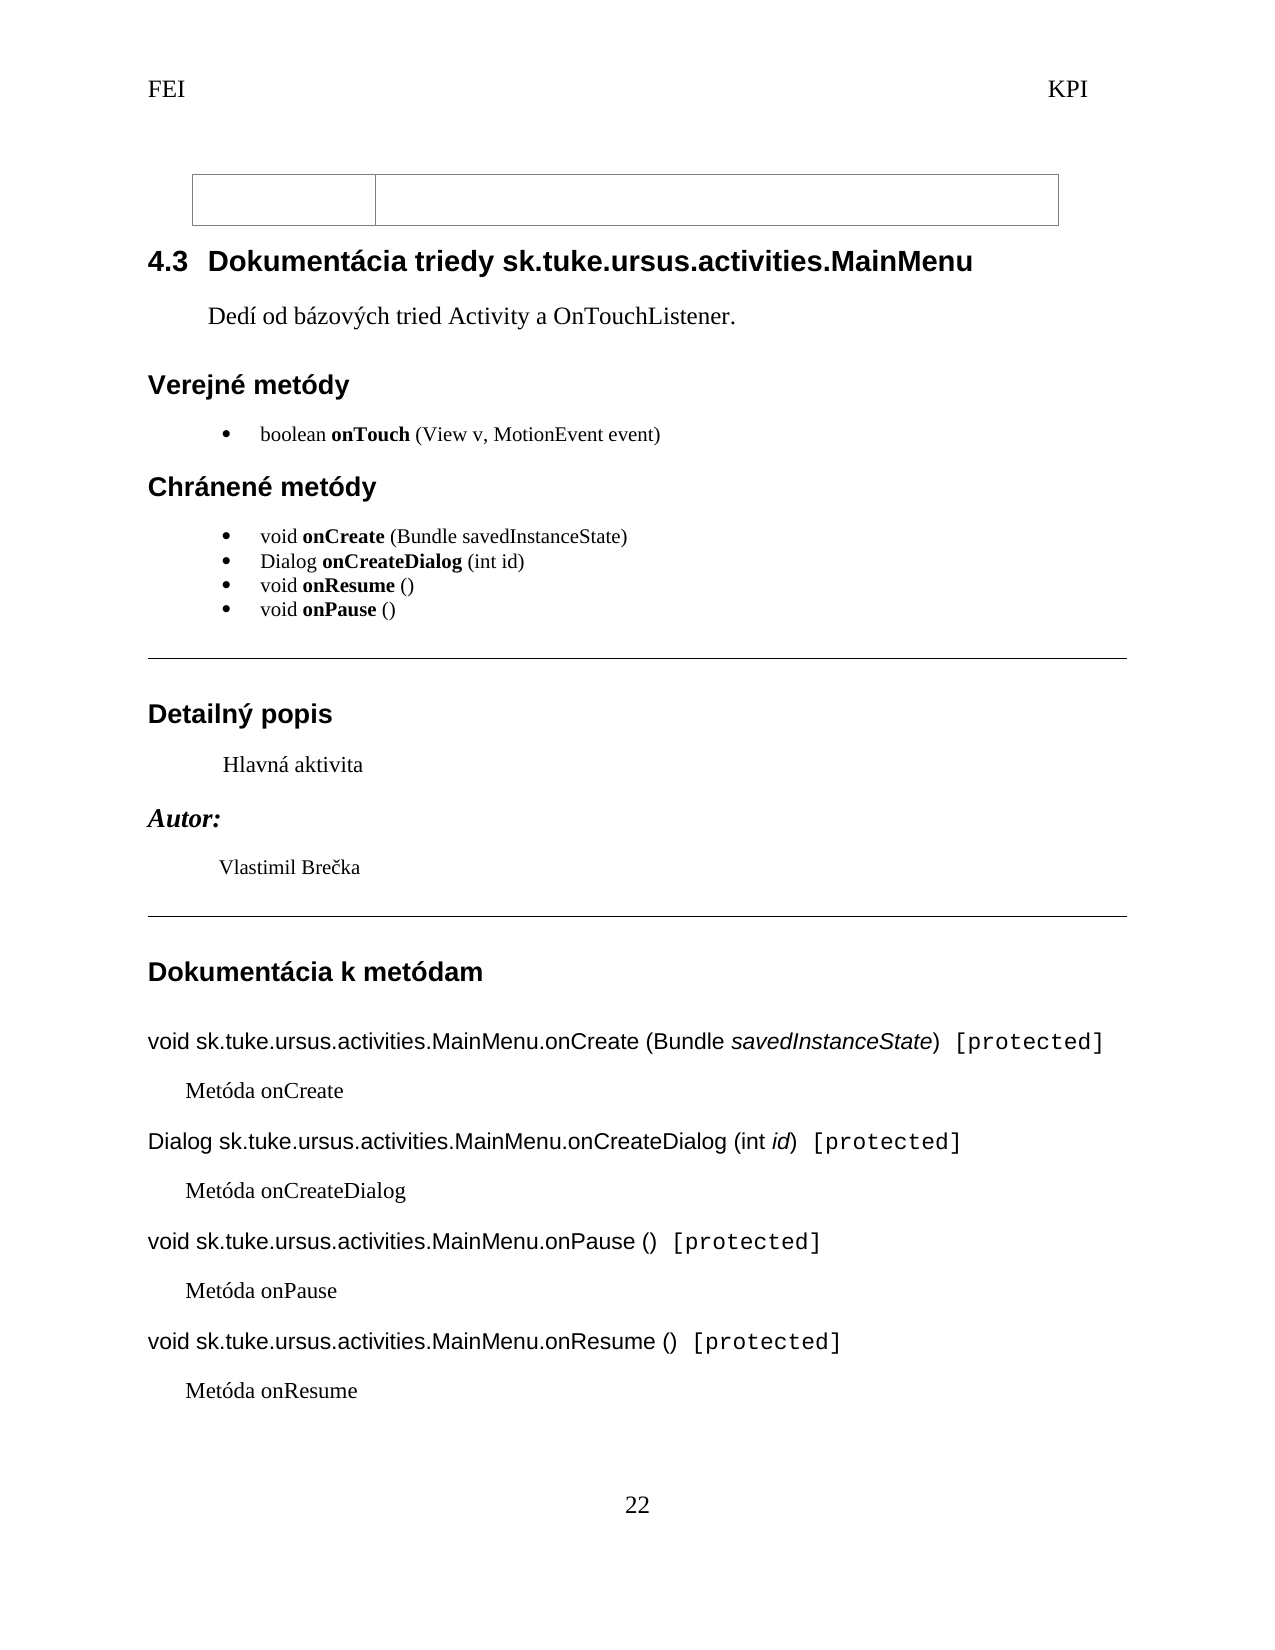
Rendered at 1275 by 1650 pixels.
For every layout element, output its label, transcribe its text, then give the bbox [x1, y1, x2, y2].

text Metóda onCreateDialog [185, 1177, 1127, 1203]
subtitle void sk.tuke.ursus.activities.MainMenu.onResume () [protected] [148, 1328, 1127, 1357]
list void onPause () [223, 597, 1127, 621]
text Dedí od bázových tried Activity a OnTouchListener. [148, 301, 1127, 330]
list void onResume () [223, 573, 1127, 597]
table_header Filtrovací mód [376, 175, 1058, 225]
subtitle Chránené metódy [148, 471, 1127, 503]
text Dokumentácia triedy sk.tuke.ursus.activities.MainMenu [148, 244, 1127, 278]
text Metóda onResume [185, 1377, 1127, 1403]
text Hlavná aktivita [148, 751, 1127, 777]
text Metóda onCreate [185, 1077, 1127, 1103]
subtitle Verejné metódy [148, 369, 1127, 400]
subtitle void sk.tuke.ursus.activities.MainMenu.onCreate (Bundle savedInstanceState) [protected] [148, 1028, 1127, 1056]
table_header mode [193, 175, 375, 225]
subtitle Autor: [148, 802, 1127, 833]
subtitle Dokumentácia k metódam [148, 956, 1127, 987]
text Metóda onPause [185, 1277, 1127, 1303]
list void onCreate (Bundle savedInstanceState) [223, 524, 1127, 548]
subtitle Detailný popis [148, 698, 1127, 729]
list Dialog onCreateDialog (int id) [223, 548, 1127, 573]
subtitle Dialog sk.tuke.ursus.activities.MainMenu.onCreateDialog (int id) [protected] [148, 1128, 1127, 1156]
text Vlastimil Brečka [185, 855, 1127, 879]
list boolean onTouch (View v, MotionEvent event) [223, 422, 1127, 446]
subtitle void sk.tuke.ursus.activities.MainMenu.onPause () [protected] [148, 1228, 1127, 1257]
